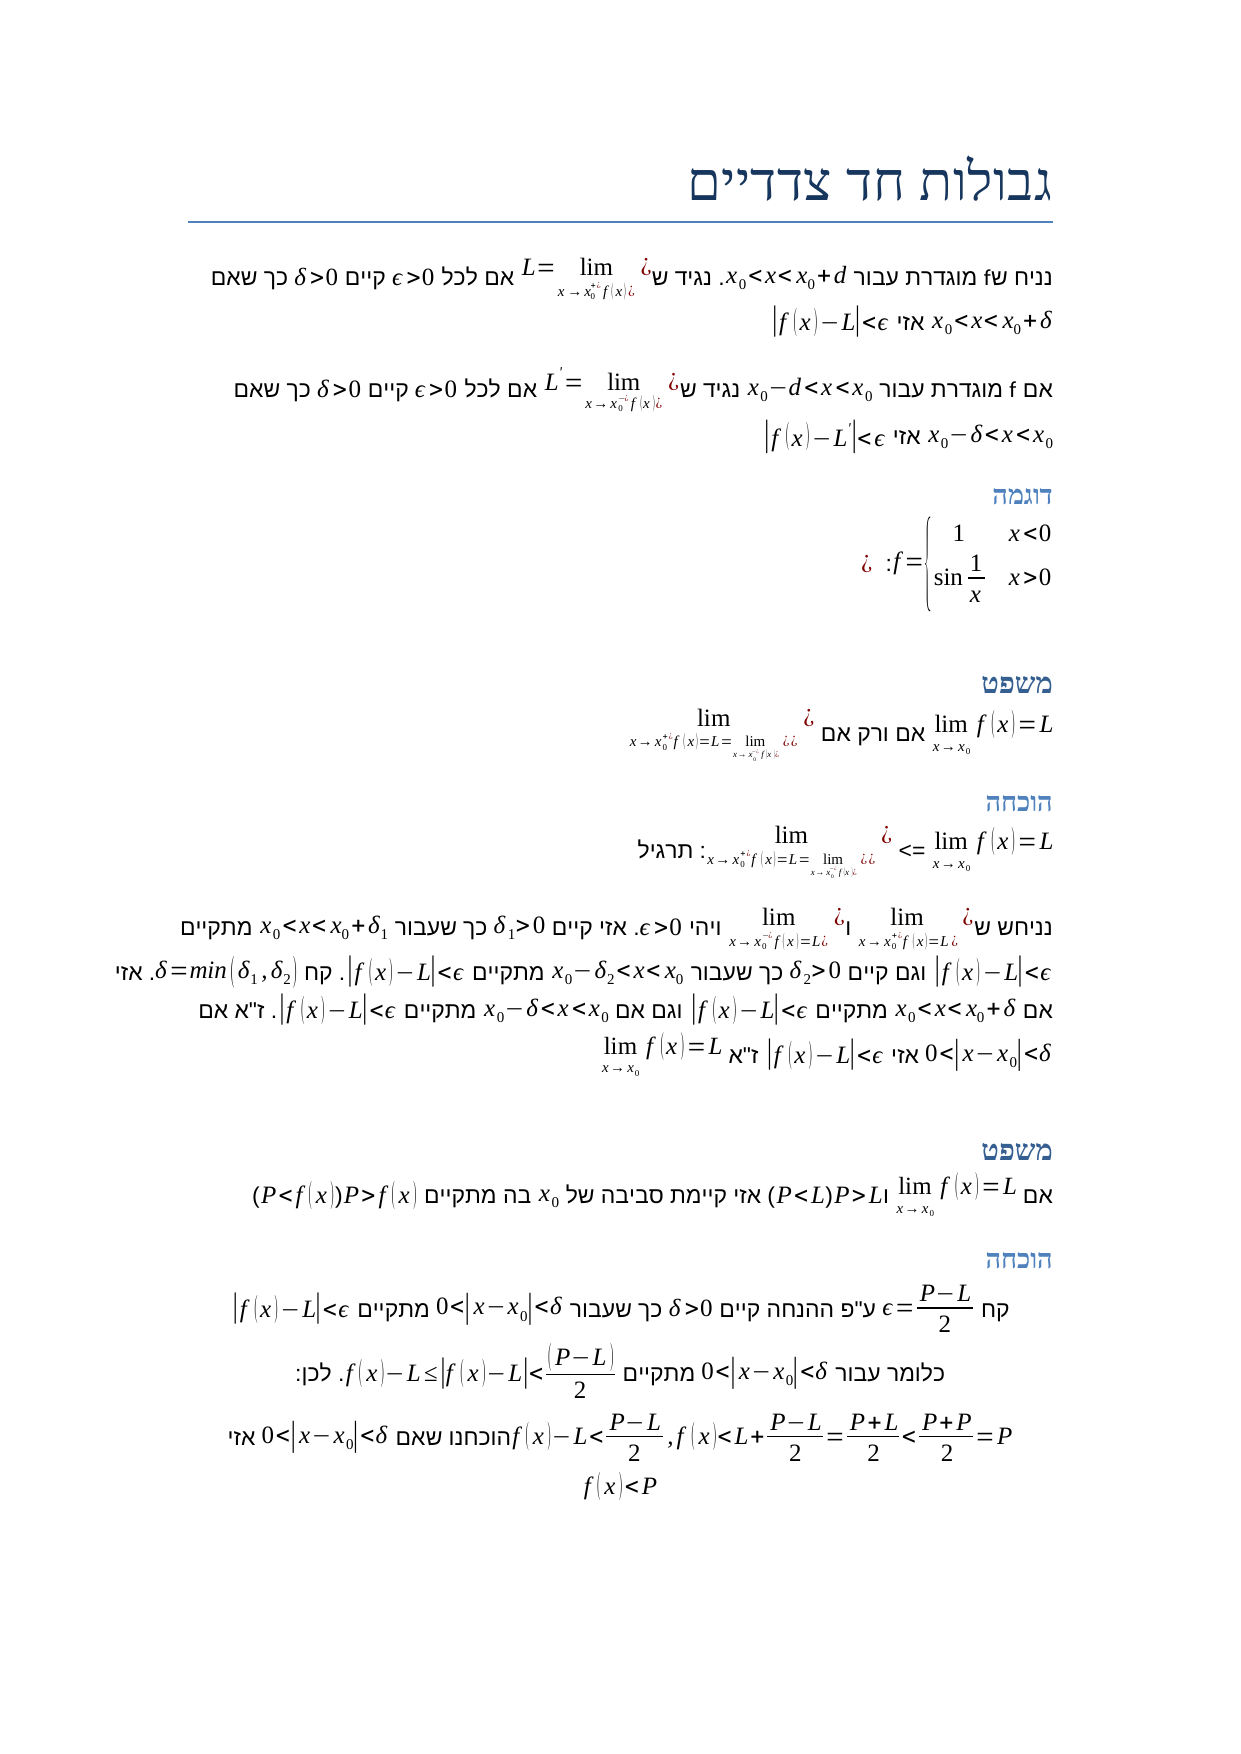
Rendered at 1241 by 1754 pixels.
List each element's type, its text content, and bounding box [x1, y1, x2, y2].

subtitle משפט [187, 1133, 1053, 1166]
text אם ורק אם [187, 705, 1053, 762]
subtitle הוכחה [187, 1244, 1053, 1275]
subtitle משפט [187, 666, 1053, 700]
text נניחש ש ו ויהי . אזי קיים כך שעבור מתקיים וגם קיים כך שעבור מתקיים . קח . אזי אם מתקיים וגם אם מתקיים . ז"א אם אזי ז"א [84, 904, 1053, 1079]
text אם ו() אזי קיימת סביבה של בה מתקיים () [173, 1171, 1053, 1219]
subtitle דוגמה [187, 479, 1053, 510]
text : [187, 515, 1053, 612]
text קח ע"פ ההנחה קיים כך שעבור מתקיים כלומר עבור מתקיים . לכן: הוכחנו שאם אזי [187, 1279, 1053, 1501]
text => : תרגיל [187, 822, 1053, 879]
title גבולות חד צדדיים [187, 150, 1053, 223]
text אם f מוגדרת עבור נגיד ש אם לכל קיים כך שאם אזי [187, 363, 1053, 454]
text נניח שf מוגדרת עבור . נגיד ש אם לכל קיים כך שאם אזי [187, 254, 1053, 339]
subtitle הוכחה [187, 786, 1053, 817]
